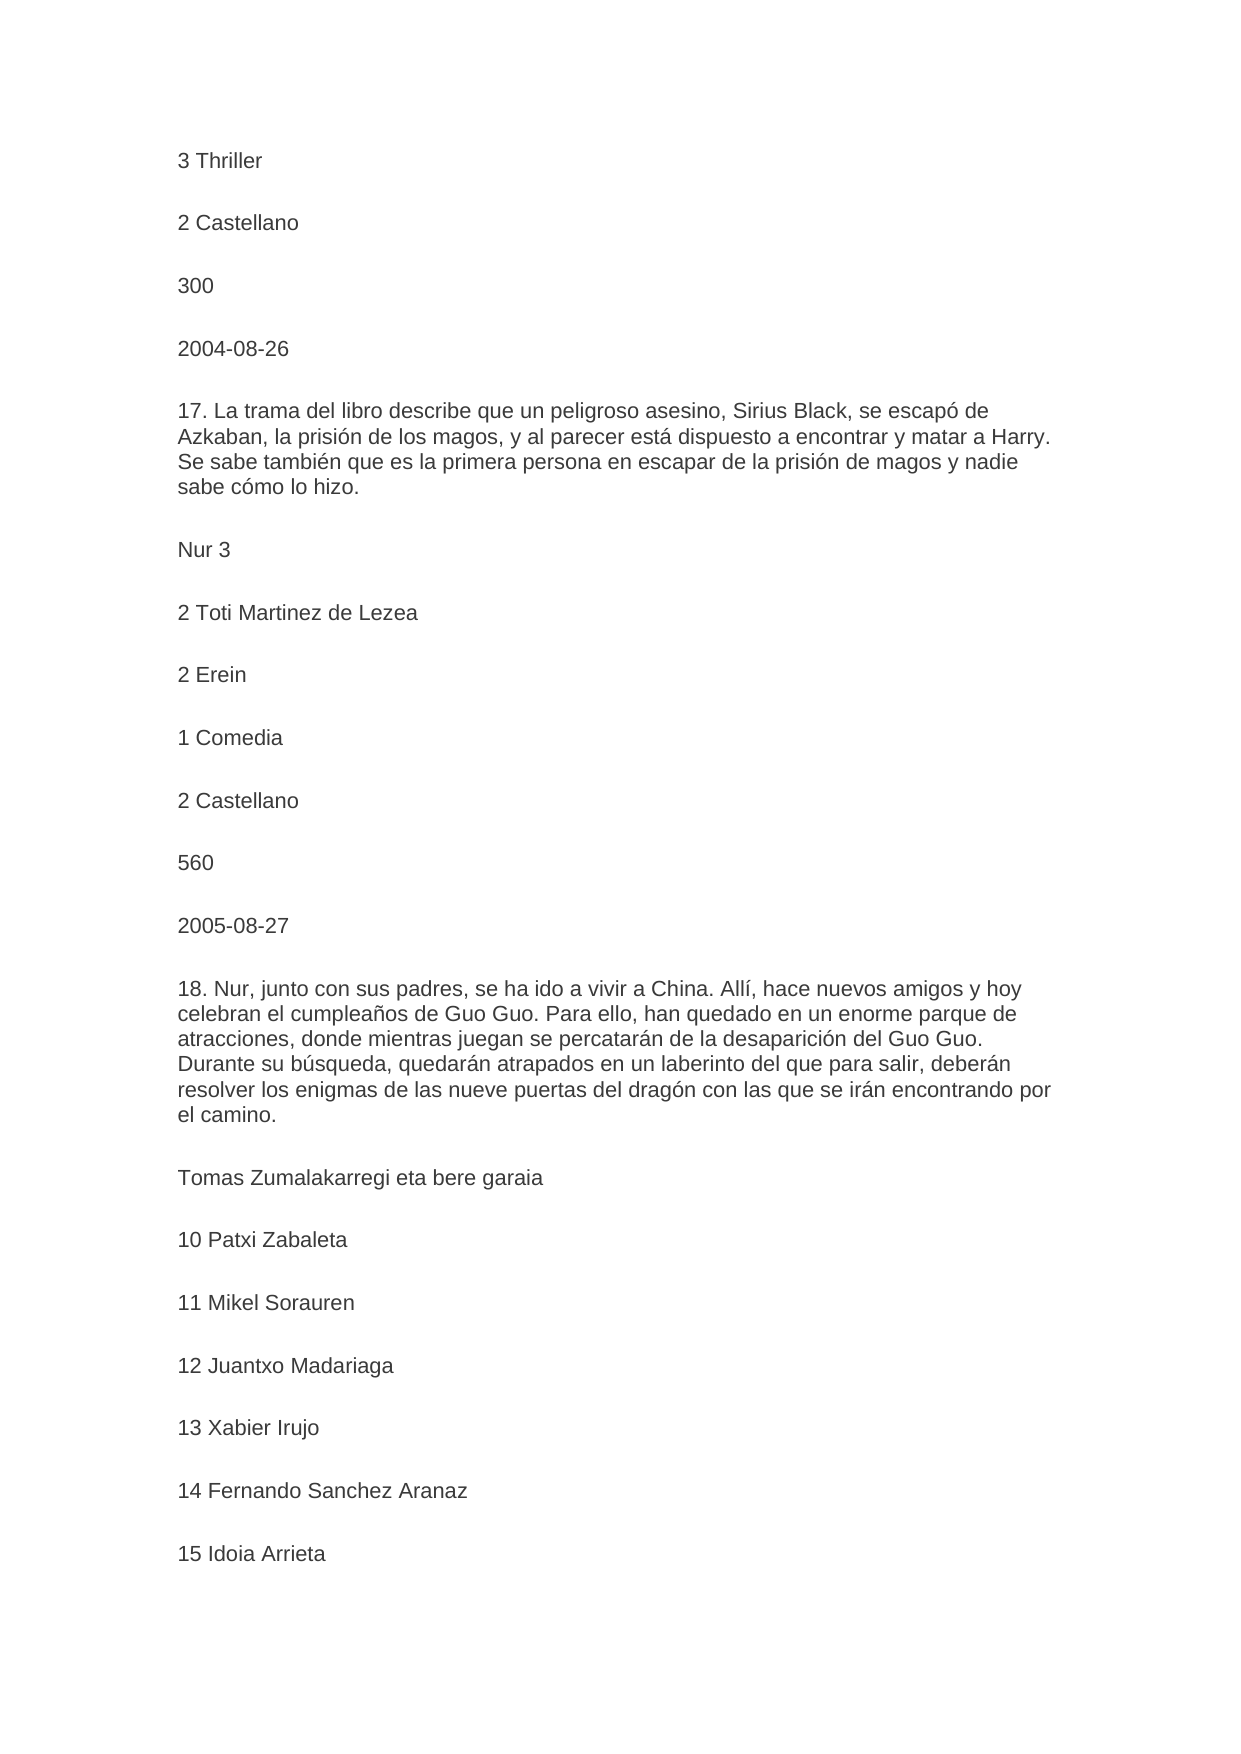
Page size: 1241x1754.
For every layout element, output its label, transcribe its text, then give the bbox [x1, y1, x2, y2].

text Nur 3 [177, 537, 1063, 562]
text 2004-08-26 [177, 336, 1063, 361]
text 2 Castellano [177, 210, 1063, 236]
text 1 Comedia [177, 725, 1063, 750]
text 12 Juantxo Madariaga [177, 1353, 1063, 1378]
text 300 [177, 273, 1063, 298]
text 15 Idoia Arrieta [177, 1541, 1063, 1566]
text 2 Toti Martinez de Lezea [177, 599, 1063, 625]
text 2 Erein [177, 662, 1063, 687]
text 560 [177, 850, 1063, 876]
text 14 Fernando Sanchez Aranaz [177, 1478, 1063, 1503]
text 18. Nur, junto con sus padres, se ha ido a vivir a China. Allí, hace nuevos amigos y hoy celebran el cumpleaños de Guo Guo. Para ello, han quedado en un enorme parque de atracciones, donde mientras juegan se percatarán de la desaparición del Guo Guo. Durante su búsqueda, quedarán atrapados en un laberinto del que para salir, deberán resolver los enigmas de las nueve puertas del dragón con las que se irán encontrando por el camino. [177, 976, 1063, 1127]
text 10 Patxi Zabaleta [177, 1227, 1063, 1252]
text Tomas Zumalakarregi eta bere garaia [177, 1164, 1063, 1190]
text 17. La trama del libro describe que un peligroso asesino, Sirius Black, se escapó de Azkaban, la prisión de los magos, y al parecer está dispuesto a encontrar y matar a Harry. Se sabe también que es la primera persona en escapar de la prisión de magos y nadie sabe cómo lo hizo. [177, 398, 1063, 499]
text 2005-08-27 [177, 913, 1063, 938]
text 13 Xabier Irujo [177, 1415, 1063, 1441]
text 11 Mikel Sorauren [177, 1290, 1063, 1315]
text 2 Castellano [177, 788, 1063, 813]
text 3 Thriller [177, 148, 1063, 173]
